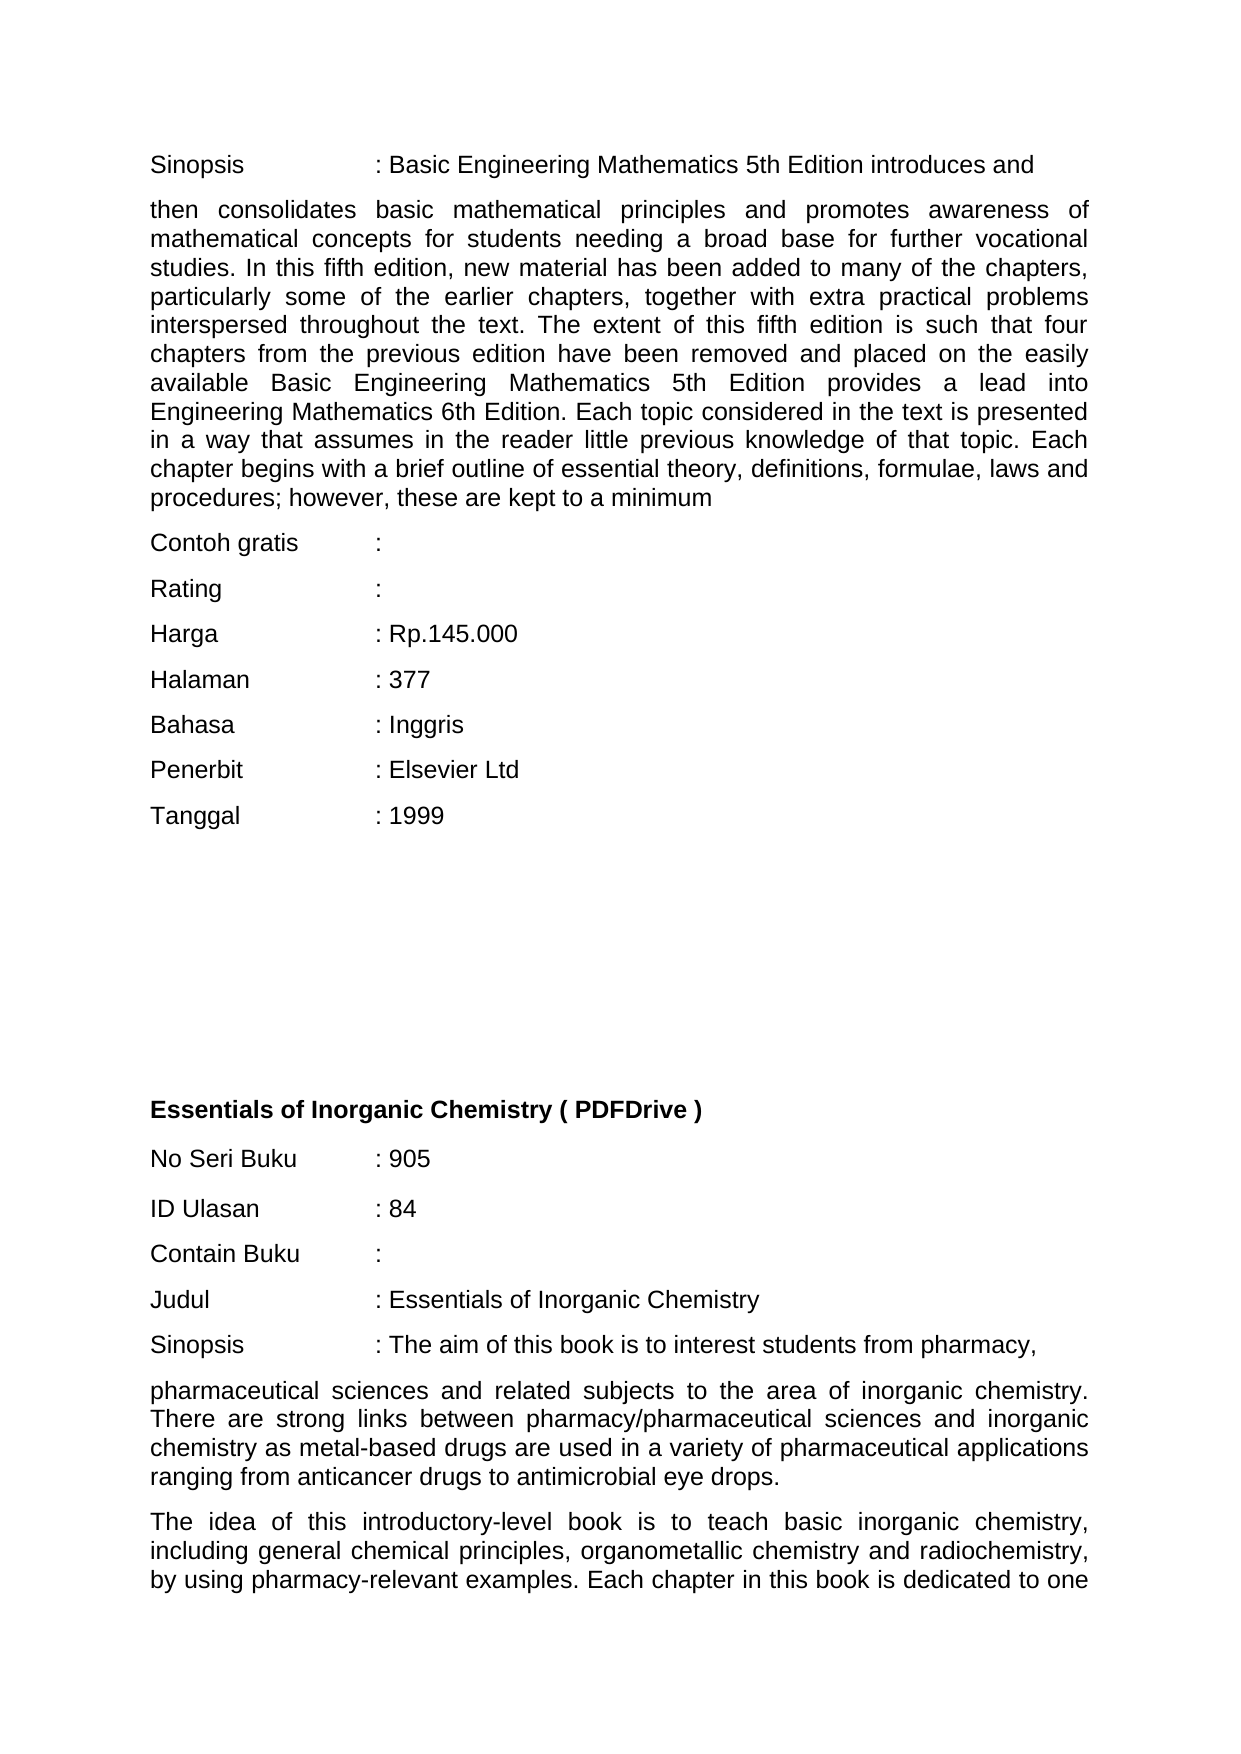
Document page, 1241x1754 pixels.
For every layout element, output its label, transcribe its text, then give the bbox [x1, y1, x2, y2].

text Harga : Rp.145.000 [150, 619, 1090, 648]
text Penerbit : Elsevier Ltd [150, 755, 1090, 784]
text Judul : Essentials of Inorganic Chemistry [150, 1285, 1090, 1314]
text pharmaceutical sciences and related subjects to the area of inorganic chemistry. There are strong links between pharmacy/pharmaceutical sciences and inorganic chemistry as metal-based drugs are used in a variety of pharmaceutical applications ranging from anticancer drugs to antimicrobial eye drops. [150, 1376, 1090, 1491]
text ID Ulasan : 84 [150, 1194, 1090, 1223]
text No Seri Buku : 905 [150, 1144, 1090, 1173]
text Rating : [150, 574, 1090, 602]
text Tanggal : 1999 [150, 801, 1090, 829]
text then consolidates basic mathematical principles and promotes awareness of mathematical concepts for students needing a broad base for further vocational studies. In this fifth edition, new material has been added to many of the chapters, particularly some of the earlier chapters, together with extra practical problems interspersed throughout the text. The extent of this fifth edition is such that four chapters from the previous edition have been removed and placed on the easily available Basic Engineering Mathematics 5th Edition provides a lead into Engineering Mathematics 6th Edition. Each topic considered in the text is presented in a way that assumes in the reader little previous knowledge of that topic. Each chapter begins with a brief outline of essential theory, definitions, formulae, laws and procedures; however, these are kept to a minimum [150, 195, 1090, 512]
text Contain Buku : [150, 1239, 1090, 1268]
text Halaman : 377 [150, 664, 1090, 693]
text Sinopsis : The aim of this book is to interest students from pharmacy, [150, 1330, 1090, 1359]
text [150, 1507, 1090, 1594]
text Sinopsis : Basic Engineering Mathematics 5th Edition introduces and [150, 150, 1090, 179]
text Contoh gratis : [150, 528, 1090, 557]
text Bahasa : Inggris [150, 710, 1090, 739]
text Essentials of Inorganic Chemistry ( PDFDrive ) [150, 1095, 1090, 1123]
